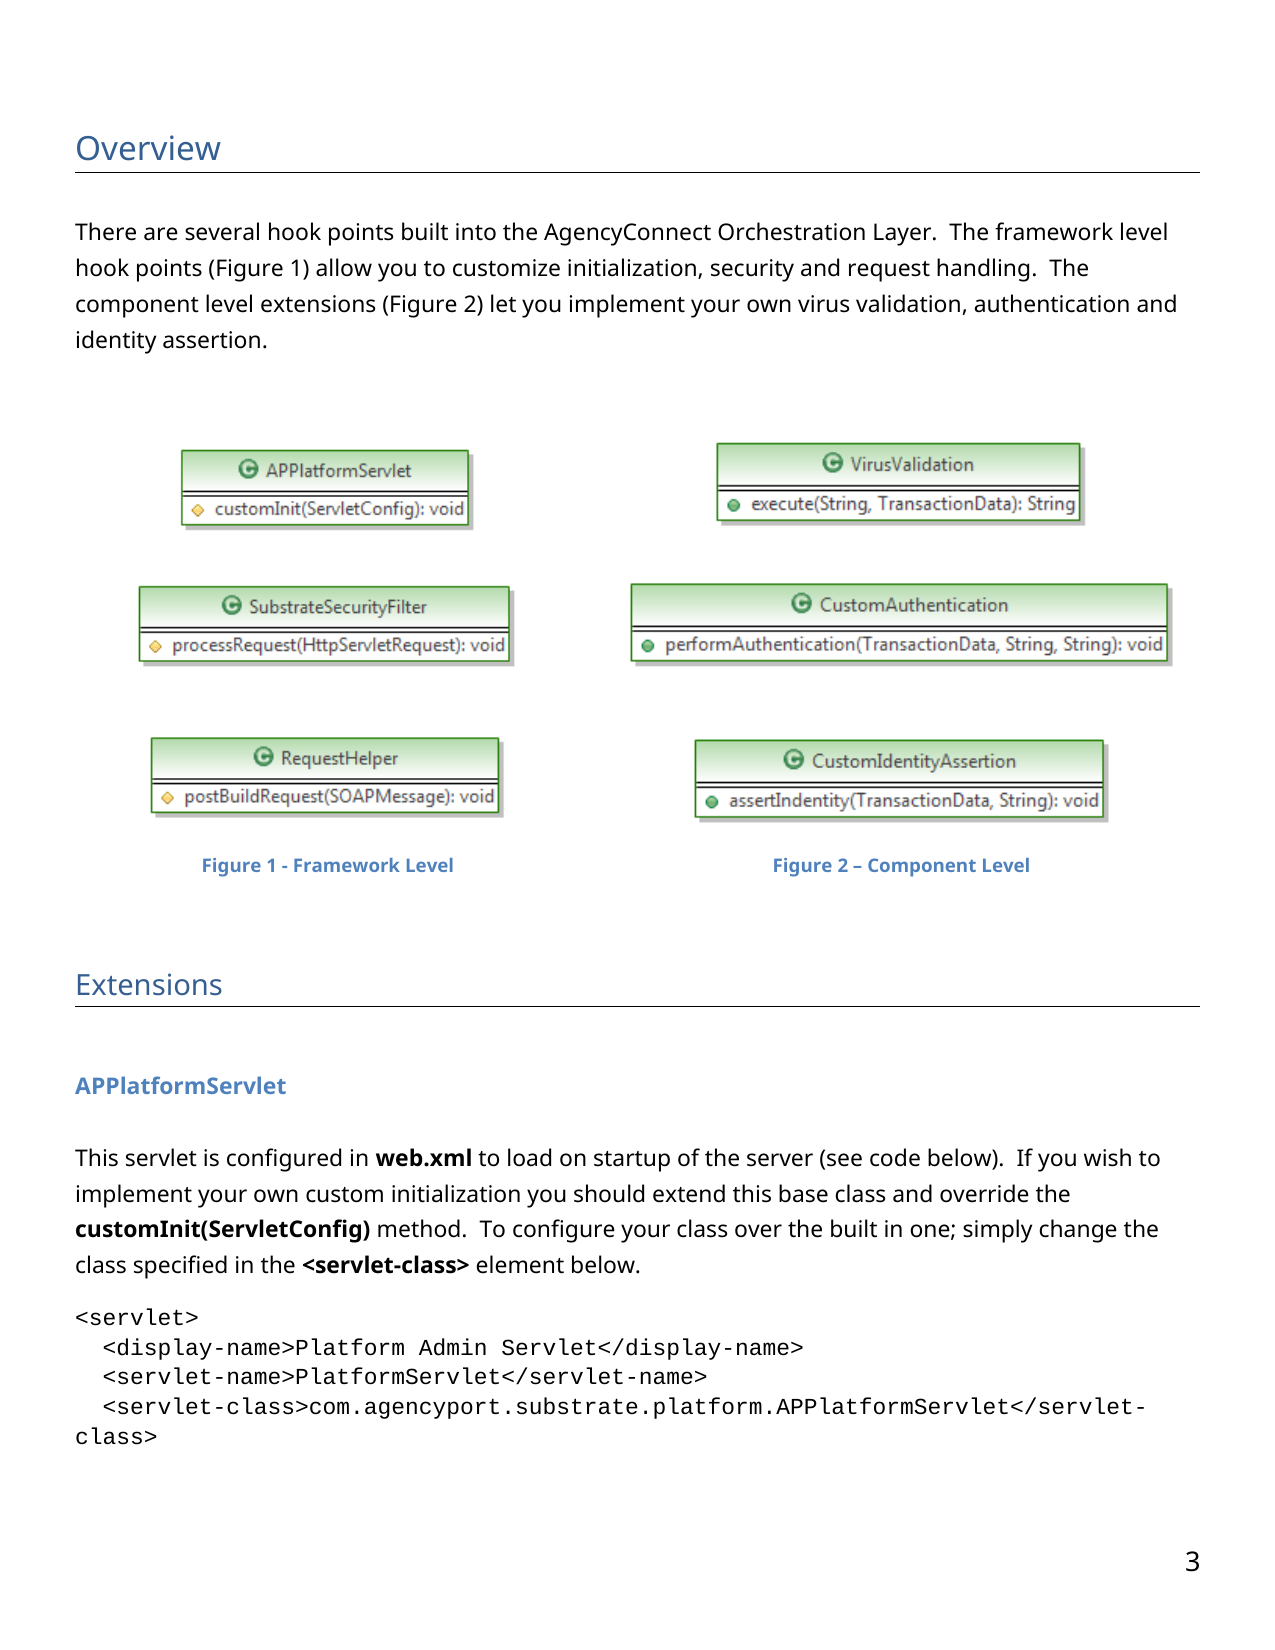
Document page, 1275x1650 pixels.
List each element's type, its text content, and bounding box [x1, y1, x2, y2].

subtitle Overview [75, 125, 1200, 172]
picture [602, 412, 1200, 853]
text There are several hook points built into the AgencyConnect Orchestration Layer. The framework level hook points (Figure 1) allow you to customize initialization, security and request handling. The component level extensions (Figure 2) let you implement your own virus validation, authentication and identity assertion. [75, 180, 1200, 355]
text <servlet-class>com.agencyport.substrate.platform.APPlatformServlet</servlet-class> [75, 1396, 1200, 1451]
text <servlet-name>PlatformServlet</servlet-name> [75, 1366, 1200, 1392]
text <display-name>Platform Admin Servlet</display-name> [75, 1336, 1200, 1362]
subtitle APPlatformServlet [75, 1034, 1200, 1101]
text This servlet is configured in web.xml to load on startup of the server (see code below). If you wish to implement your own custom initialization you should extend this base class and override the customInit(ServletConfig) method. To configure your class over the built in one; simply change the class specified in the <servlet-class> element below. [75, 1106, 1200, 1281]
subtitle Extensions [75, 964, 1200, 1006]
picture [113, 412, 542, 853]
text <servlet> [75, 1306, 1200, 1332]
table_header Figure 2 – Component Level [592, 381, 1211, 878]
table_header Figure 1 - Framework Level [64, 381, 592, 878]
